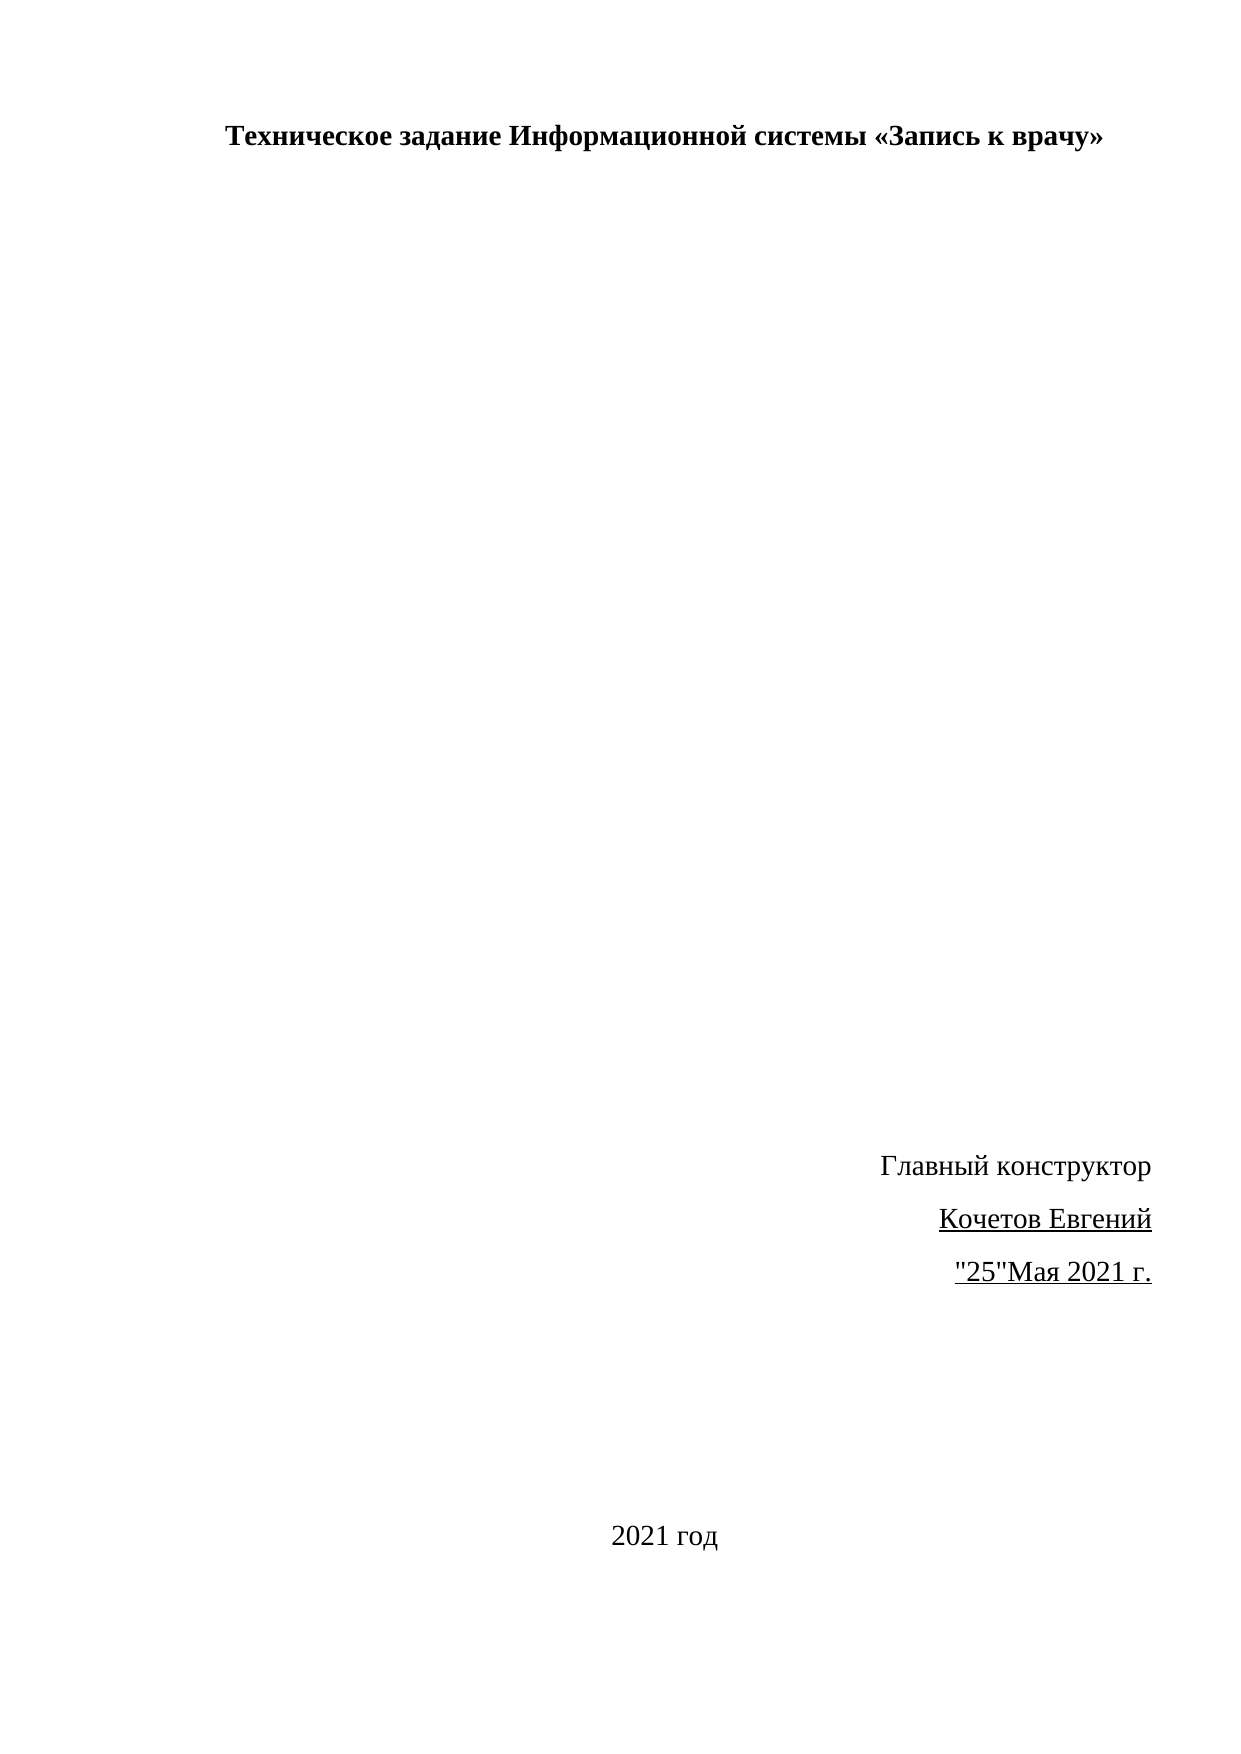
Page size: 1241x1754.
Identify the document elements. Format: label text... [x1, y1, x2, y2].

text Главный конструктор [177, 1148, 1152, 1182]
text 2021 год [177, 1518, 1152, 1551]
text Техническое задание Информационной системы «Запись к врачу» [177, 118, 1152, 152]
text "25"Мая 2021 г. [177, 1254, 1152, 1287]
text Кочетов Евгений [177, 1201, 1152, 1234]
